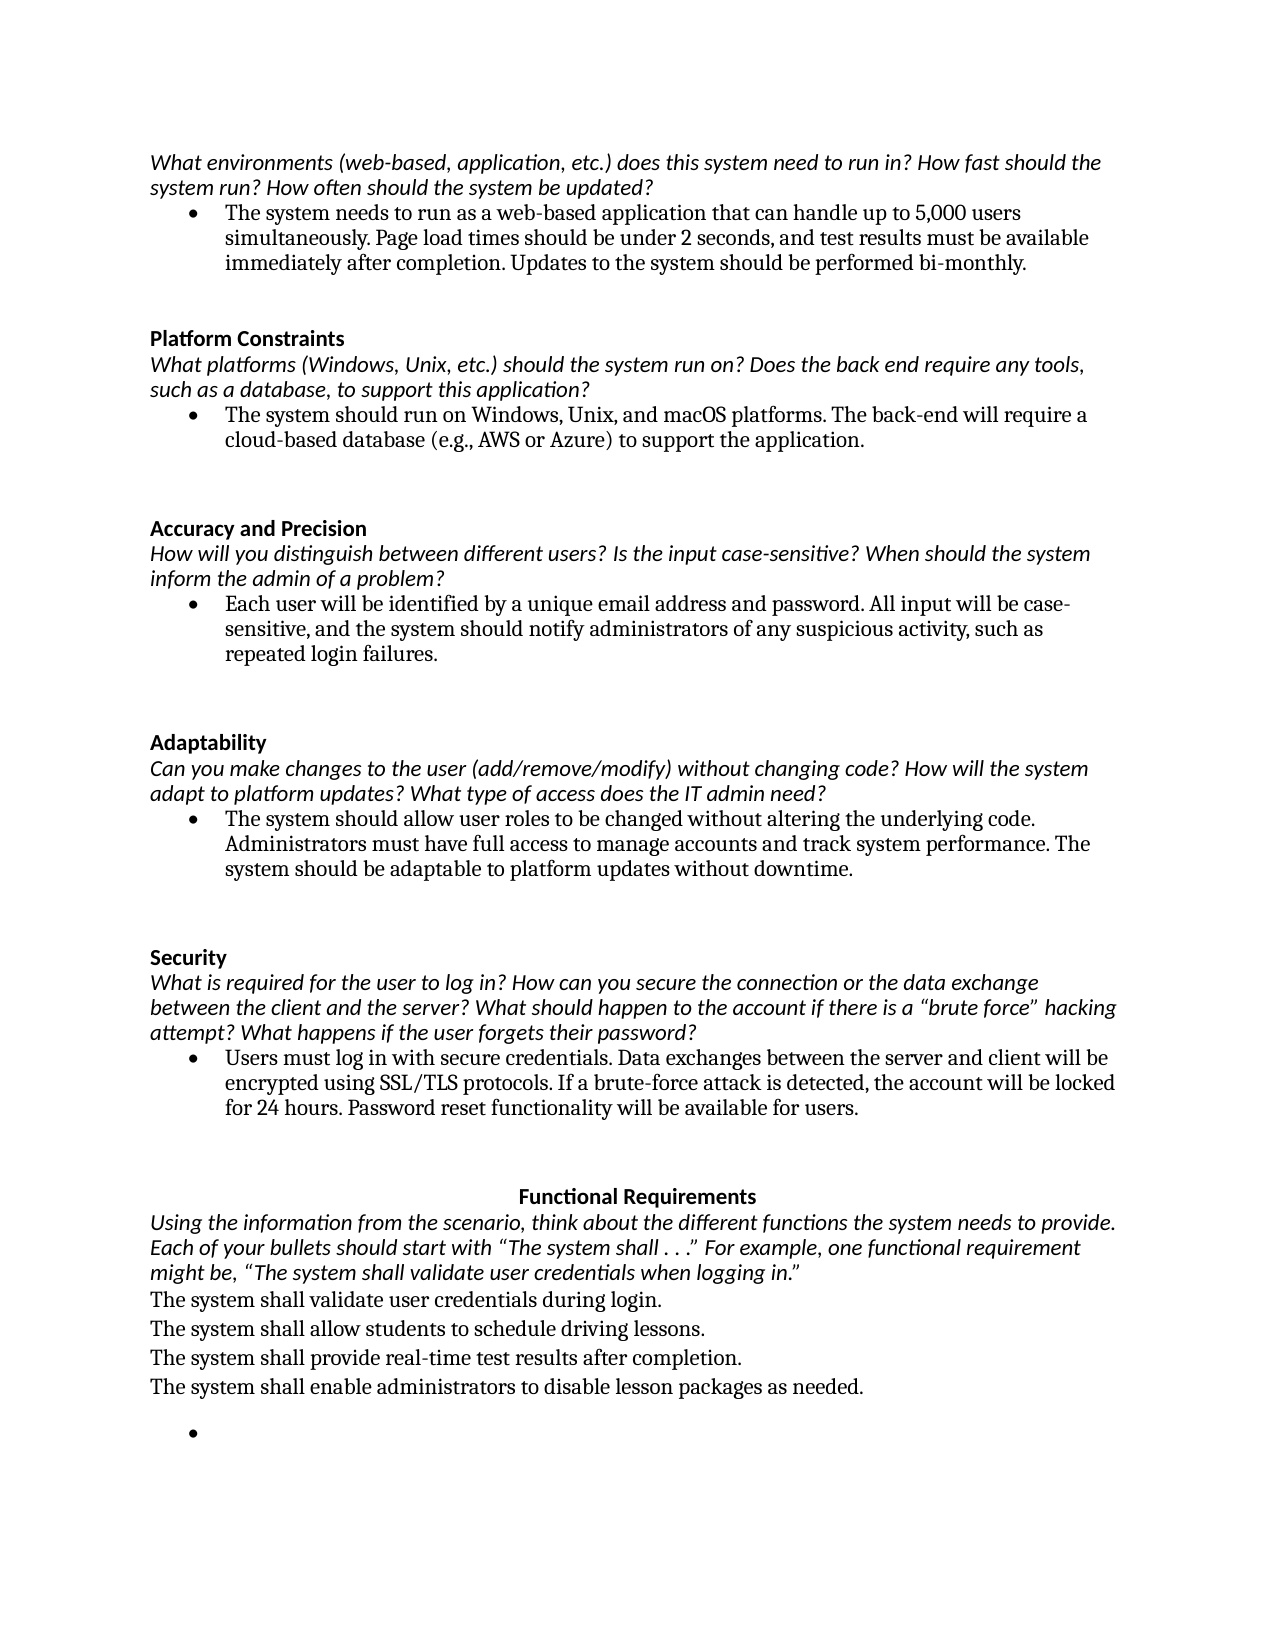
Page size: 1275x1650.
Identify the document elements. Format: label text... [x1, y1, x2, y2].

list The system needs to run as a web-based application that can handle up to 5,000 users simultaneously. Page load times should be under 2 seconds, and test results must be available immediately after completion. Updates to the system should be performed bi-monthly. [187, 200, 1125, 275]
list The system should run on Windows, Unix, and macOS platforms. The back-end will require a cloud-based database (e.g., AWS or Azure) to support the application. [187, 402, 1125, 452]
text What platforms (Windows, Unix, etc.) should the system run on? Does the back end require any tools, such as a database, to support this application? [150, 352, 1125, 402]
list The system should allow user roles to be changed without altering the underlying code. Administrators must have full access to manage accounts and track system performance. The system should be adaptable to platform updates without downtime. [187, 806, 1125, 881]
text How will you distinguish between different users? Is the input case-sensitive? When should the system inform the admin of a problem? [150, 541, 1125, 591]
text Functional Requirements [150, 1183, 1125, 1210]
text Security [150, 943, 1125, 970]
text Platform Constraints [150, 325, 1125, 352]
text Adaptability [150, 729, 1125, 756]
text Using the information from the scenario, think about the different functions the system needs to provide. Each of your bullets should start with “The system shall . . .” For example, one functional requirement might be, “The system shall validate user credentials when logging in.” [150, 1210, 1125, 1285]
text Can you make changes to the user (add/remove/modify) without changing code? How will the system adapt to platform updates? What type of access does the IT admin need? [150, 756, 1125, 806]
text The system shall validate user credentials during login. The system shall allow students to schedule driving lessons. The system shall provide real-time test results after completion. The system shall enable administrators to disable lesson packages as needed. [150, 1285, 1125, 1400]
text What is required for the user to log in? How can you secure the connection or the data exchange between the client and the server? What should happen to the account if there is a “brute force” hacking attempt? What happens if the user forgets their password? [150, 970, 1125, 1045]
list Users must log in with secure credentials. Data exchanges between the server and client will be encrypted using SSL/TLS protocols. If a brute-force attack is detected, the account will be locked for 24 hours. Password reset functionality will be available for users. [187, 1045, 1125, 1120]
text What environments (web-based, application, etc.) does this system need to run in? How fast should the system run? How often should the system be updated? [150, 150, 1125, 200]
list Each user will be identified by a unique email address and password. All input will be case-sensitive, and the system should notify administrators of any suspicious activity, such as repeated login failures. [187, 591, 1125, 666]
text Accuracy and Precision [150, 514, 1125, 541]
